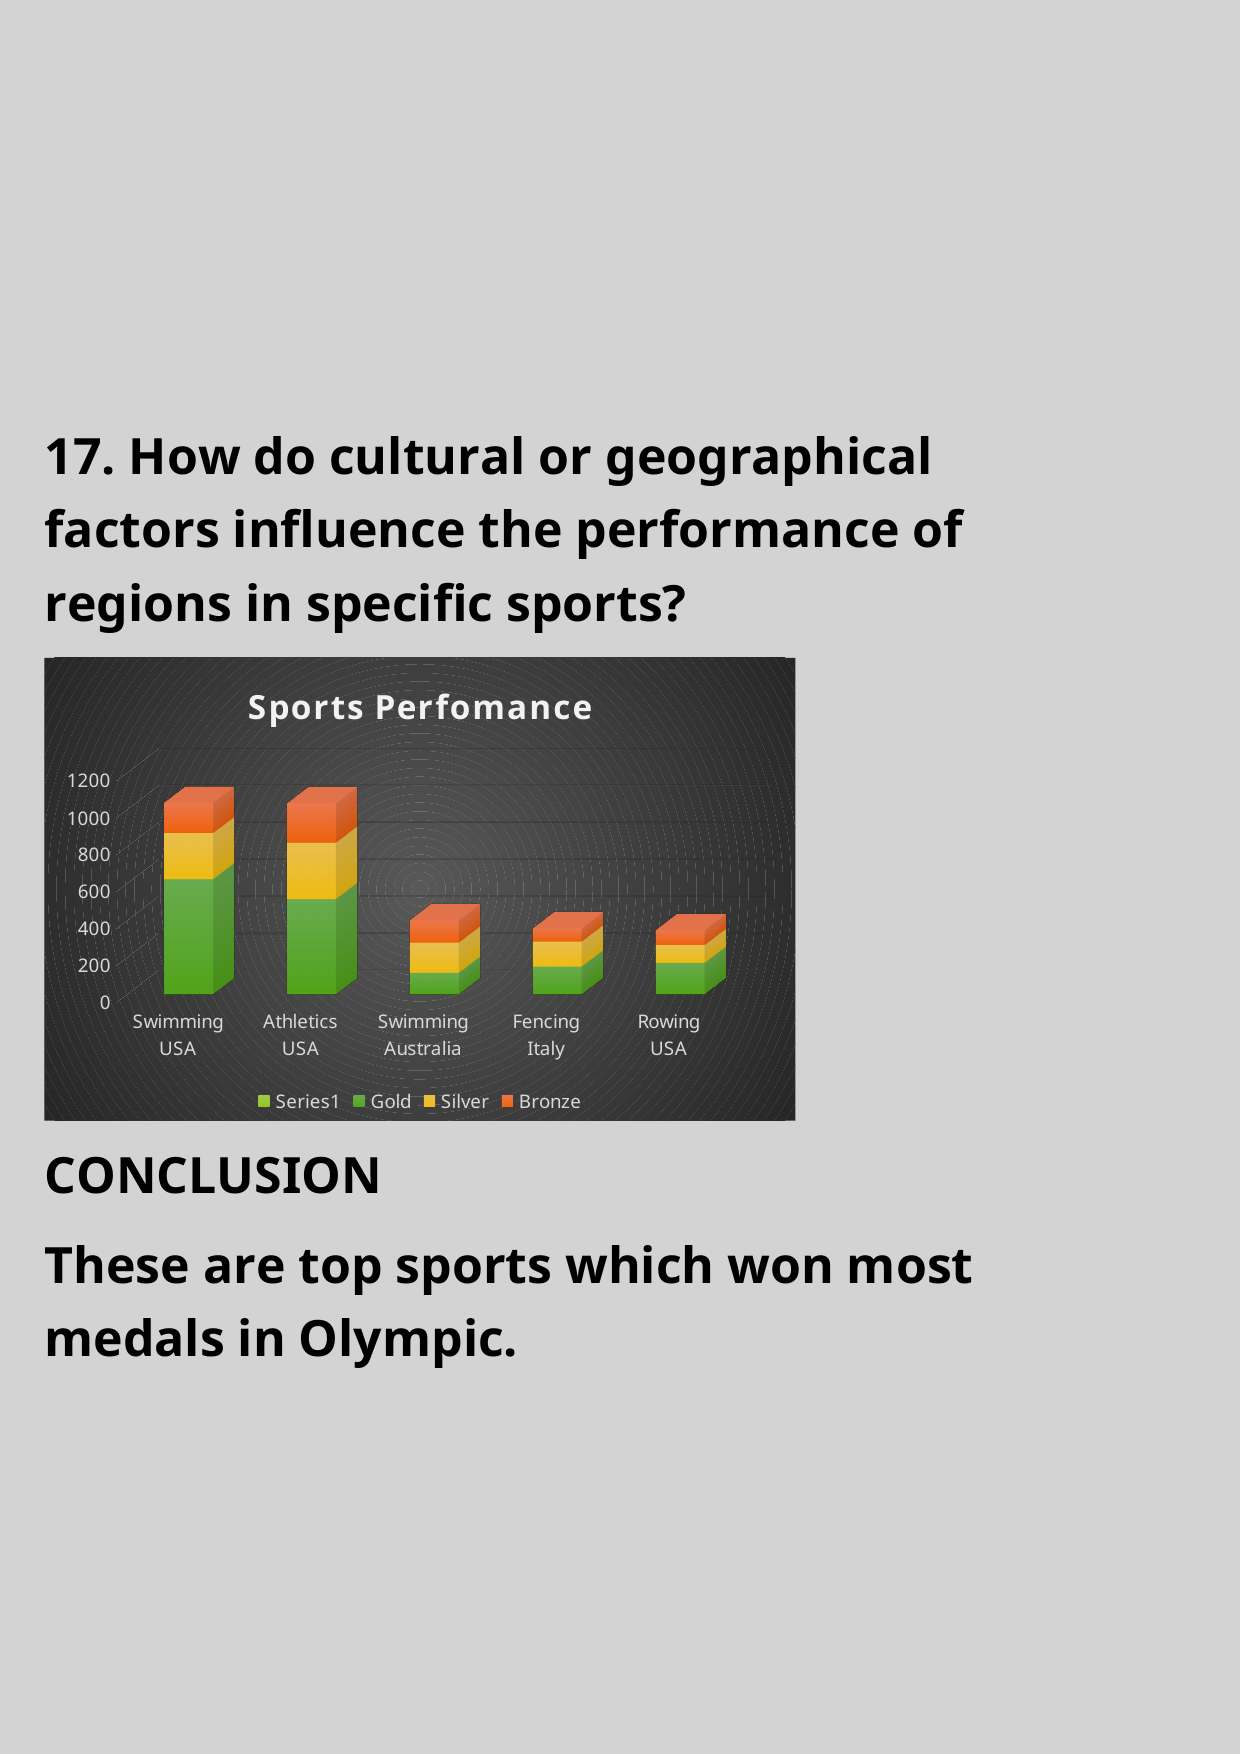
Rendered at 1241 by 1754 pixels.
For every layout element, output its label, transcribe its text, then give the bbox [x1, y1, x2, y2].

text These are top sports which won most medals in Olympic. [44, 1230, 1090, 1372]
text 17. How do cultural or geographical factors influence the performance of regions in specific sports? [44, 421, 1090, 636]
text CONCLUSION [44, 1140, 1090, 1208]
